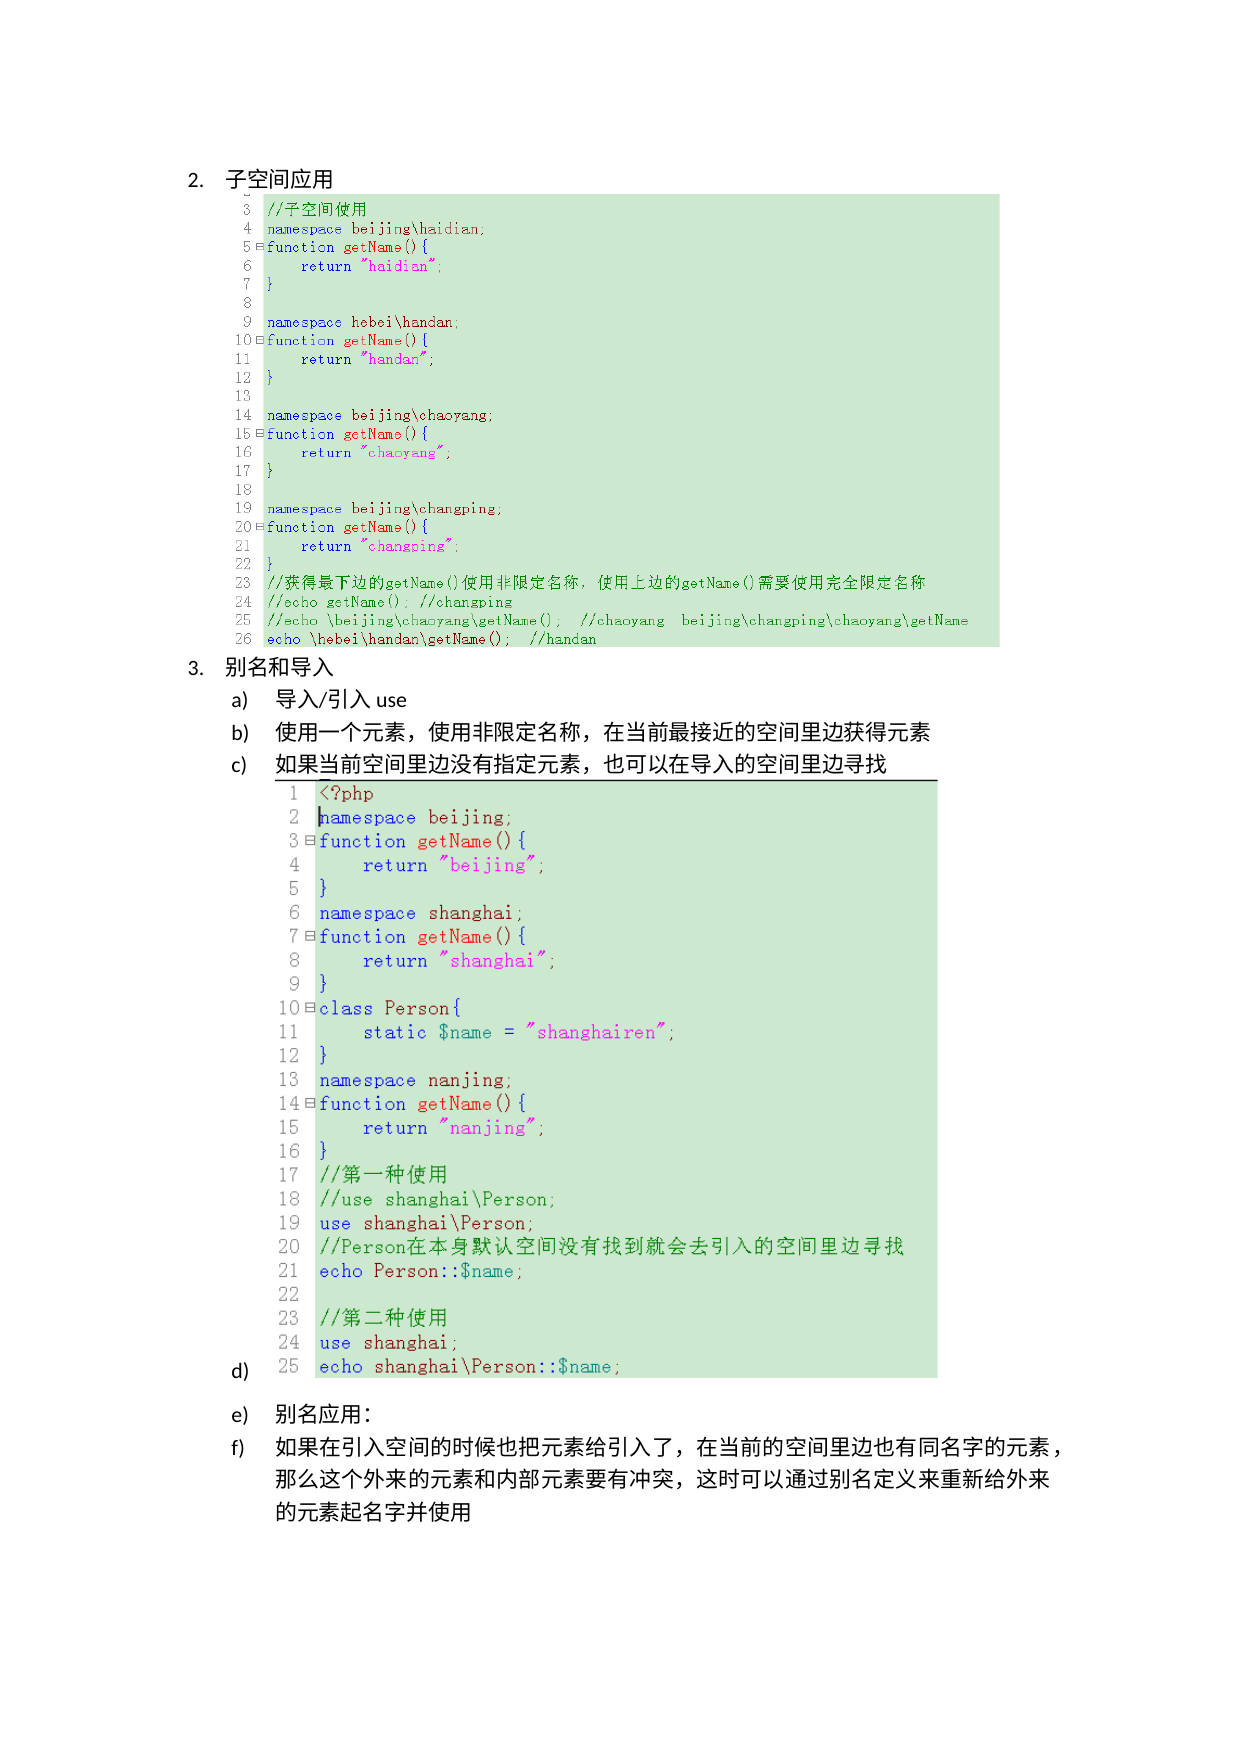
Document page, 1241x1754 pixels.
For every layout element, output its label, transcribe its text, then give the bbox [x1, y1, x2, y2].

picture [275, 779, 938, 1378]
list 别名和导入 [187, 649, 1053, 682]
list 导入/引入 use [231, 682, 1053, 714]
picture [231, 194, 1000, 647]
list 别名应用： [231, 1397, 1053, 1429]
list 如果当前空间里边没有指定元素，也可以在导入的空间里边寻找 [231, 747, 1053, 779]
list 如果在引入空间的时候也把元素给引入了，在当前的空间里边也有同名字的元素，那么这个外来的元素和内部元素要有冲突，这时可以通过别名定义来重新给外来的元素起名字并使用 [231, 1429, 1053, 1527]
list 使用一个元素，使用非限定名称，在当前最接近的空间里边获得元素 [231, 714, 1053, 747]
list 子空间应用 [187, 162, 1053, 194]
